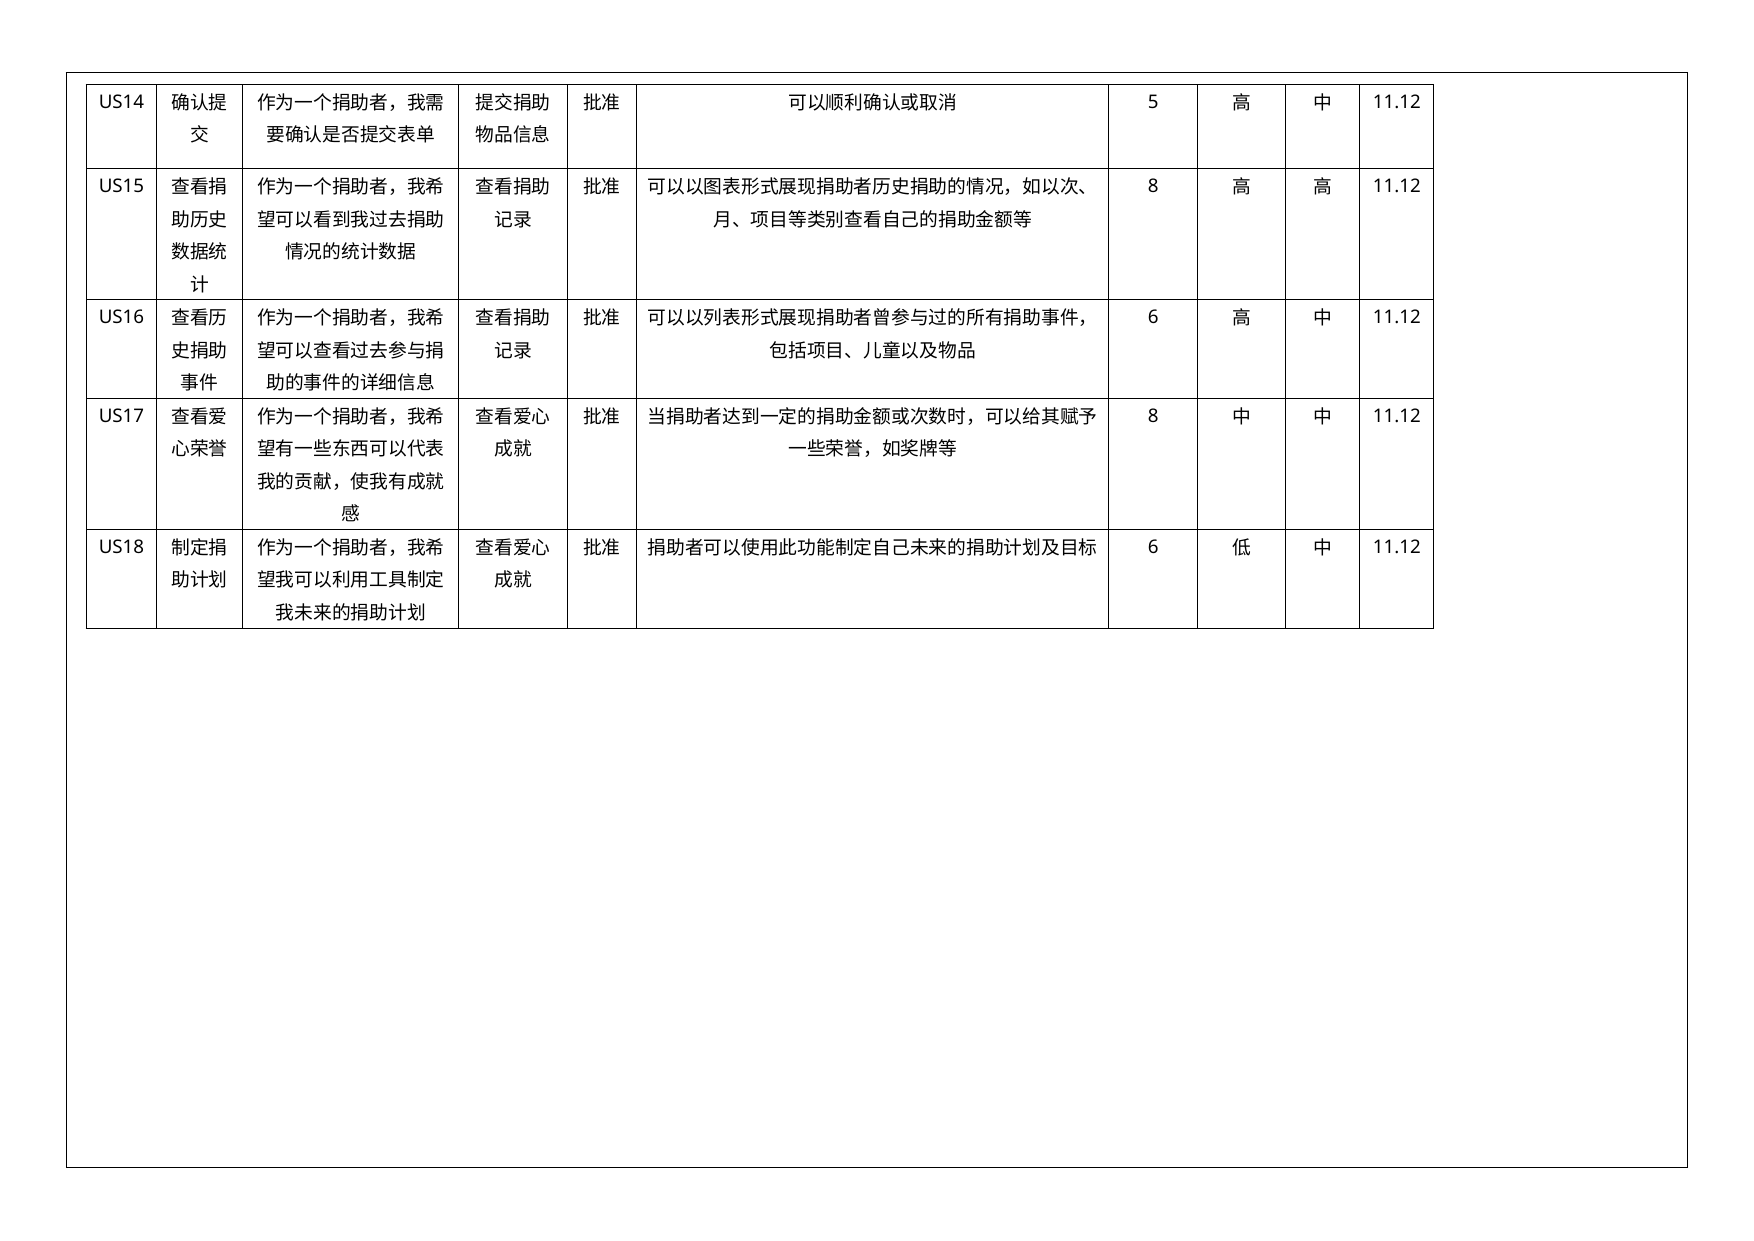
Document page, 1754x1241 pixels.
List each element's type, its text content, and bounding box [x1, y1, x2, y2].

table_cell 提交捐助物品信息 [459, 85, 567, 168]
table_cell US17 [87, 399, 156, 529]
table_cell US14 [87, 85, 156, 168]
table_cell 批准 [568, 169, 636, 299]
table_cell 11.12 [1360, 399, 1433, 529]
table_cell 查看爱心成就 [459, 399, 567, 529]
table_cell 批准 [568, 530, 636, 627]
table_cell 作为一个捐助者，我希望可以查看过去参与捐助的事件的详细信息 [243, 300, 458, 398]
table_cell 6 [1109, 300, 1197, 398]
table_cell 查看捐助记录 [459, 300, 567, 398]
table_cell 作为一个捐助者，我需要确认是否提交表单 [243, 85, 458, 168]
table_cell 8 [1109, 399, 1197, 529]
table_cell 当捐助者达到一定的捐助金额或次数时，可以给其赋予一些荣誉，如奖牌等 [637, 399, 1108, 529]
table_cell US15 [87, 169, 156, 299]
table_cell 高 [1198, 300, 1285, 398]
table_cell 查看捐助历史数据统计 [157, 169, 242, 299]
table_cell 查看爱心成就 [459, 530, 567, 627]
table_cell 6 [1109, 530, 1197, 627]
table_cell US18 [87, 530, 156, 627]
table_cell 批准 [568, 399, 636, 529]
table_cell 低 [1198, 530, 1285, 627]
table_cell 8 [1109, 169, 1197, 299]
table_cell 中 [1286, 300, 1359, 398]
table_cell 中 [1198, 399, 1285, 529]
table_cell 确认提交 [157, 85, 242, 168]
table_cell 可以以列表形式展现捐助者曾参与过的所有捐助事件，包括项目、儿童以及物品 [637, 300, 1108, 398]
table_cell 作为一个捐助者，我希望可以看到我过去捐助情况的统计数据 [243, 169, 458, 299]
table_cell 可以顺利确认或取消 [637, 85, 1108, 168]
table_cell 11.12 [1360, 85, 1433, 168]
table_cell 查看历史捐助事件 [157, 300, 242, 398]
table_cell 中 [1286, 399, 1359, 529]
table_cell US16 [87, 300, 156, 398]
table_cell 5 [1109, 85, 1197, 168]
table_cell 可以以图表形式展现捐助者历史捐助的情况，如以次、月、项目等类别查看自己的捐助金额等 [637, 169, 1108, 299]
table_cell 中 [1286, 85, 1359, 168]
table_cell 11.12 [1360, 530, 1433, 627]
table_cell 捐助者可以使用此功能制定自己未来的捐助计划及目标 [637, 530, 1108, 627]
table_cell 11.12 [1360, 169, 1433, 299]
table_cell 作为一个捐助者，我希望有一些东西可以代表我的贡献，使我有成就感 [243, 399, 458, 529]
table_cell 高 [1198, 169, 1285, 299]
table_cell 高 [1198, 85, 1285, 168]
table_cell 作为一个捐助者，我希望我可以利用工具制定我未来的捐助计划 [243, 530, 458, 627]
table_cell 查看捐助记录 [459, 169, 567, 299]
table_cell 高 [1286, 169, 1359, 299]
table_cell 批准 [568, 300, 636, 398]
table_cell 查看爱心荣誉 [157, 399, 242, 529]
table_cell 制定捐助计划 [157, 530, 242, 627]
table_cell 批准 [568, 85, 636, 168]
table_cell 中 [1286, 530, 1359, 627]
table_cell 11.12 [1360, 300, 1433, 398]
